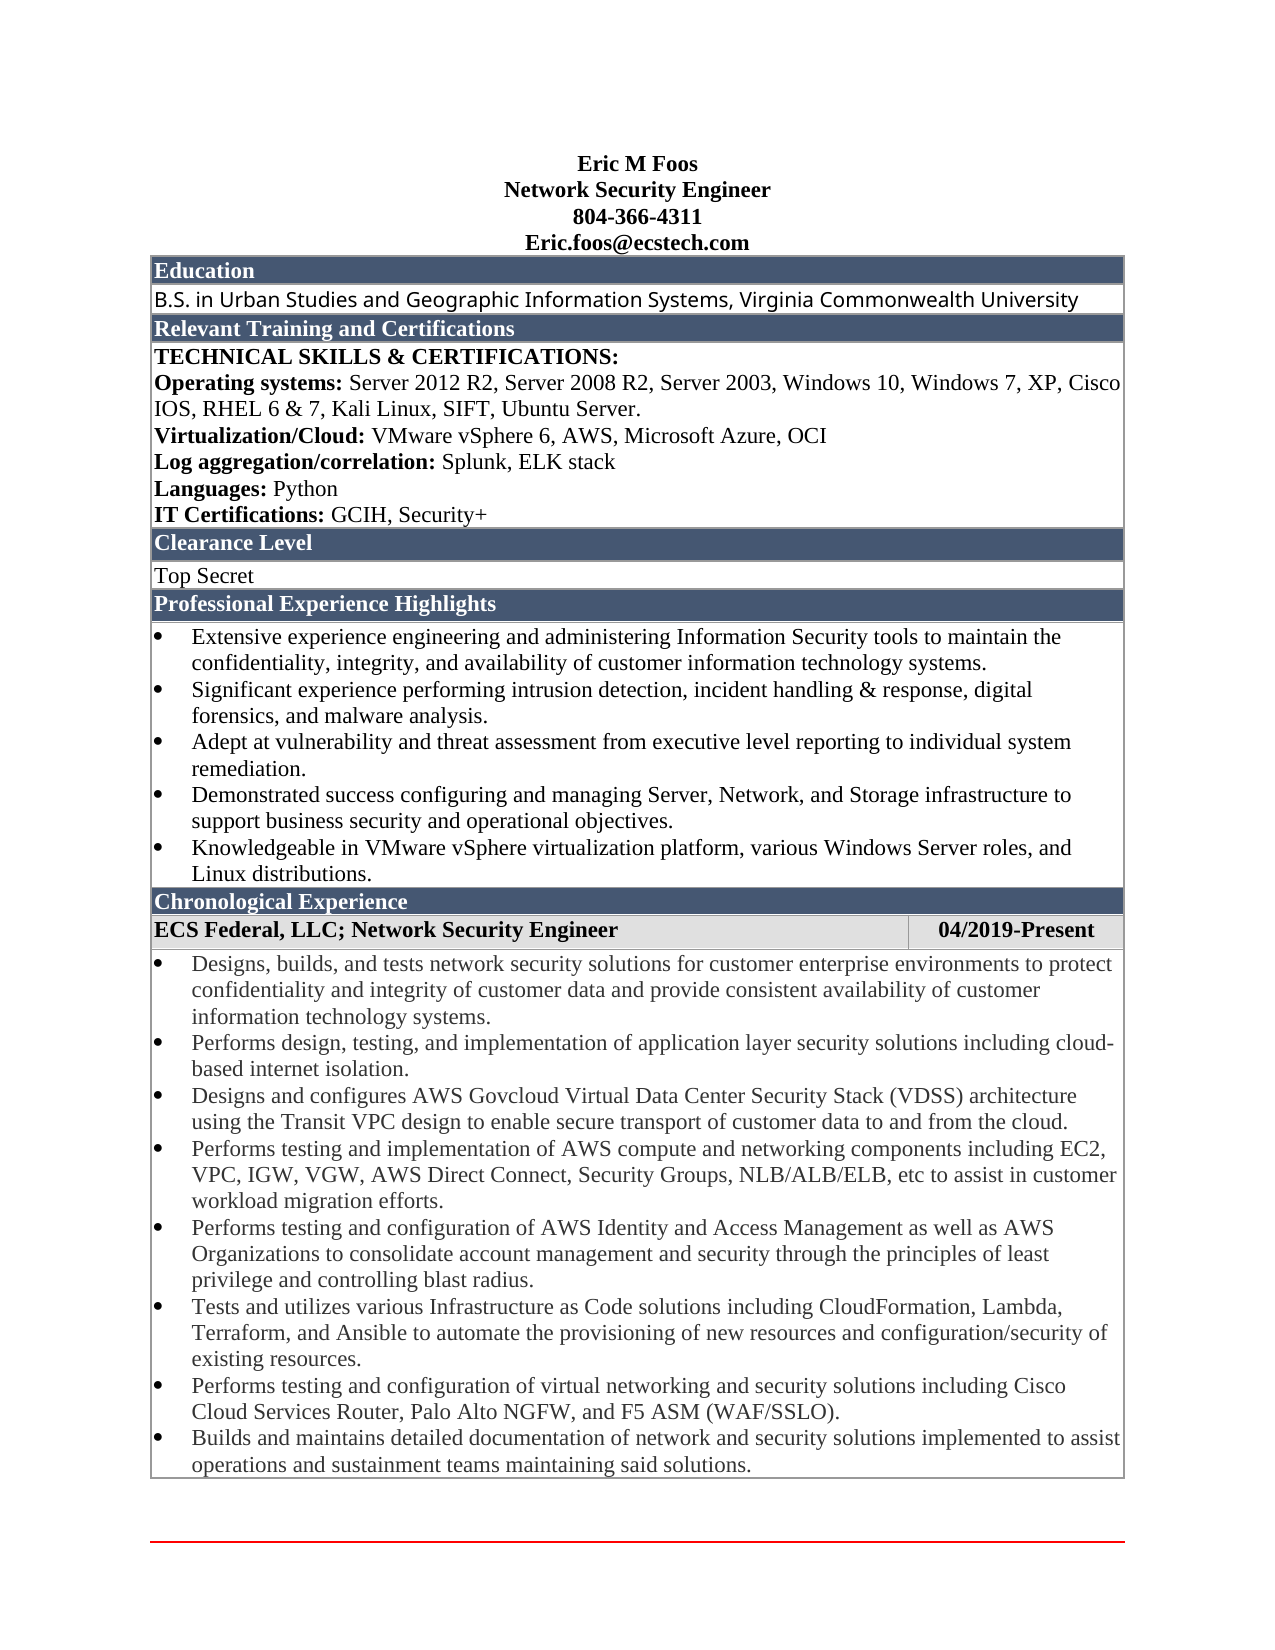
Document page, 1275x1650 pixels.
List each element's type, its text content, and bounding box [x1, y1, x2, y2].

text Network Security Engineer [150, 176, 1125, 203]
table_cell 04/2019-Present [909, 916, 1123, 948]
table_cell Professional Experience Highlights [152, 590, 1123, 621]
table_cell B.S. in Urban Studies and Geographic Information Systems, Virginia Commonwealth University [152, 285, 1123, 313]
table_cell Relevant Training and Certifications [152, 315, 1123, 341]
table_header Education [152, 257, 1123, 283]
text 804-366-4311 [150, 203, 1125, 229]
text Eric M Foos [150, 150, 1125, 176]
text Eric.foos@ecstech.com [150, 229, 1125, 255]
table_cell Top Secret [152, 562, 1123, 588]
table_cell ECS Federal, LLC; Network Security Engineer [152, 916, 908, 948]
table_cell Clearance Level [152, 529, 1123, 560]
table_cell TECHNICAL SKILLS & CERTIFICATIONS: Operating systems: Server 2012 R2, Server 2008 R2, Server 2003, Windows 10, Windows 7, XP, Cisco IOS, RHEL 6 & 7, Kali Linux, SIFT, Ubuntu Server. Virtualization/Cloud: VMware vSphere 6, AWS, Microsoft Azure, OCI Log aggregation/correlation: Splunk, ELK stack Languages: Python IT Certifications: GCIH, Security+ [152, 343, 1123, 527]
table_cell Chronological Experience [152, 888, 1123, 914]
table_cell Extensive experience engineering and administering Information Security tools to maintain the confidentiality, integrity, and availability of customer information technology systems. Significant experience performing intrusion detection, incident handling & response, digital forensics, and malware analysis. Adept at vulnerability and threat assessment from executive level reporting to individual system remediation. Demonstrated success configuring and managing Server, Network, and Storage infrastructure to support business security and operational objectives. Knowledgeable in VMware vSphere virtualization platform, various Windows Server roles, and Linux distributions. [152, 623, 1123, 887]
